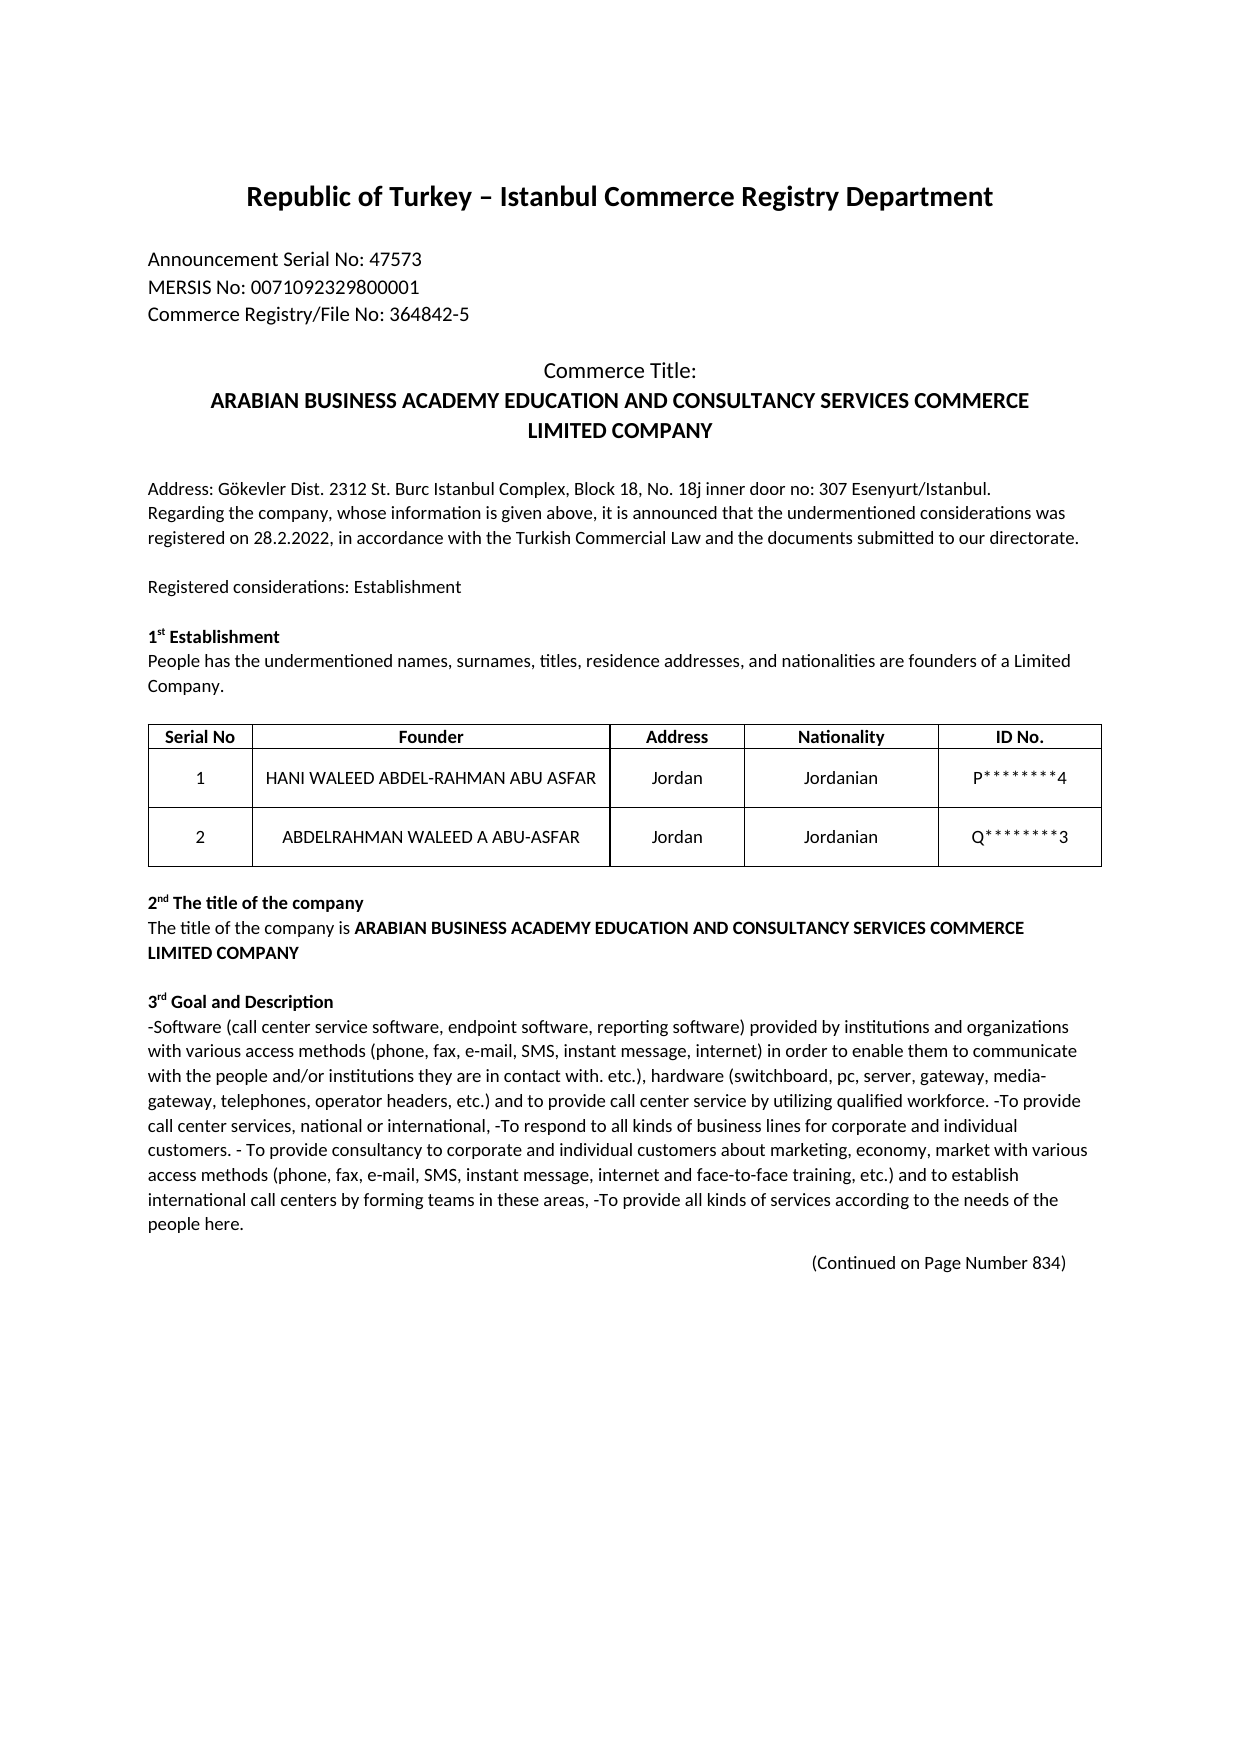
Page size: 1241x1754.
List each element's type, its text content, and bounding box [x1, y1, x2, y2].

table_cell P********4 [939, 749, 1101, 807]
text -Software (call center service software, endpoint software, reporting software) provided by institutions and organizations with various access methods (phone, fax, e-mail, SMS, instant message, internet) in order to enable them to communicate with the people and/or institutions they are in contact with. etc.), hardware (switchboard, pc, server, gateway, media-gateway, telephones, operator headers, etc.) and to provide call center service by utilizing qualified workforce. -To provide call center services, national or international, -To respond to all kinds of business lines for corporate and individual customers. - To provide consultancy to corporate and individual customers about marketing, economy, market with various access methods (phone, fax, e-mail, SMS, instant message, internet and face-to-face training, etc.) and to establish international call centers by forming teams in these areas, -To provide all kinds of services according to the needs of the people here. [148, 1015, 1093, 1235]
text Regarding the company, whose information is given above, it is announced that the undermentioned considerations was registered on 28.2.2022, in accordance with the Turkish Commercial Law and the documents submitted to our directorate. [148, 502, 1093, 549]
text Republic of Turkey – Istanbul Commerce Registry Department [148, 178, 1093, 213]
table_cell Jordan [611, 808, 744, 866]
table_cell Q********3 [939, 808, 1101, 866]
text MERSIS No: 0071092329800001 [148, 274, 1093, 299]
text Commerce Registry/File No: 364842-5 [148, 301, 1093, 327]
table_cell Jordanian [745, 749, 938, 807]
table_header Nationality [745, 725, 938, 748]
table_cell 1 [149, 749, 252, 807]
table_cell HANI WALEED ABDEL-RAHMAN ABU ASFAR [253, 749, 609, 807]
text People has the undermentioned names, surnames, titles, residence addresses, and nationalities are founders of a Limited Company. [148, 650, 1093, 697]
text LIMITED COMPANY [148, 416, 1093, 444]
table_cell ABDELRAHMAN WALEED A ABU-ASFAR [253, 808, 609, 866]
text 3rd Goal and Description [148, 990, 1093, 1013]
text Address: Gökevler Dist. 2312 St. Burc Istanbul Complex, Block 18, No. 18j inner door no: 307 Esenyurt/Istanbul. [148, 477, 1093, 500]
text LIMITED COMPANY [148, 941, 1093, 964]
table_header Address [611, 725, 744, 748]
text The title of the company is ARABIAN BUSINESS ACADEMY EDUCATION AND CONSULTANCY SERVICES COMMERCE [148, 916, 1093, 939]
text 2nd The title of the company [148, 892, 1093, 914]
table_cell Jordan [611, 749, 744, 807]
text ARABIAN BUSINESS ACADEMY EDUCATION AND CONSULTANCY SERVICES COMMERCE [148, 386, 1093, 414]
text Registered considerations: Establishment [148, 576, 1093, 598]
text (Continued on Page Number 834) [148, 1251, 1093, 1274]
text Announcement Serial No: 47573 [148, 246, 1093, 272]
table_header ID No. [939, 725, 1101, 748]
table_cell Jordanian [745, 808, 938, 866]
table_cell 2 [149, 808, 252, 866]
table_header Serial No [149, 725, 252, 748]
table_header Founder [253, 725, 609, 748]
text Commerce Title: [148, 356, 1093, 384]
text 1st Establishment [148, 625, 1093, 648]
